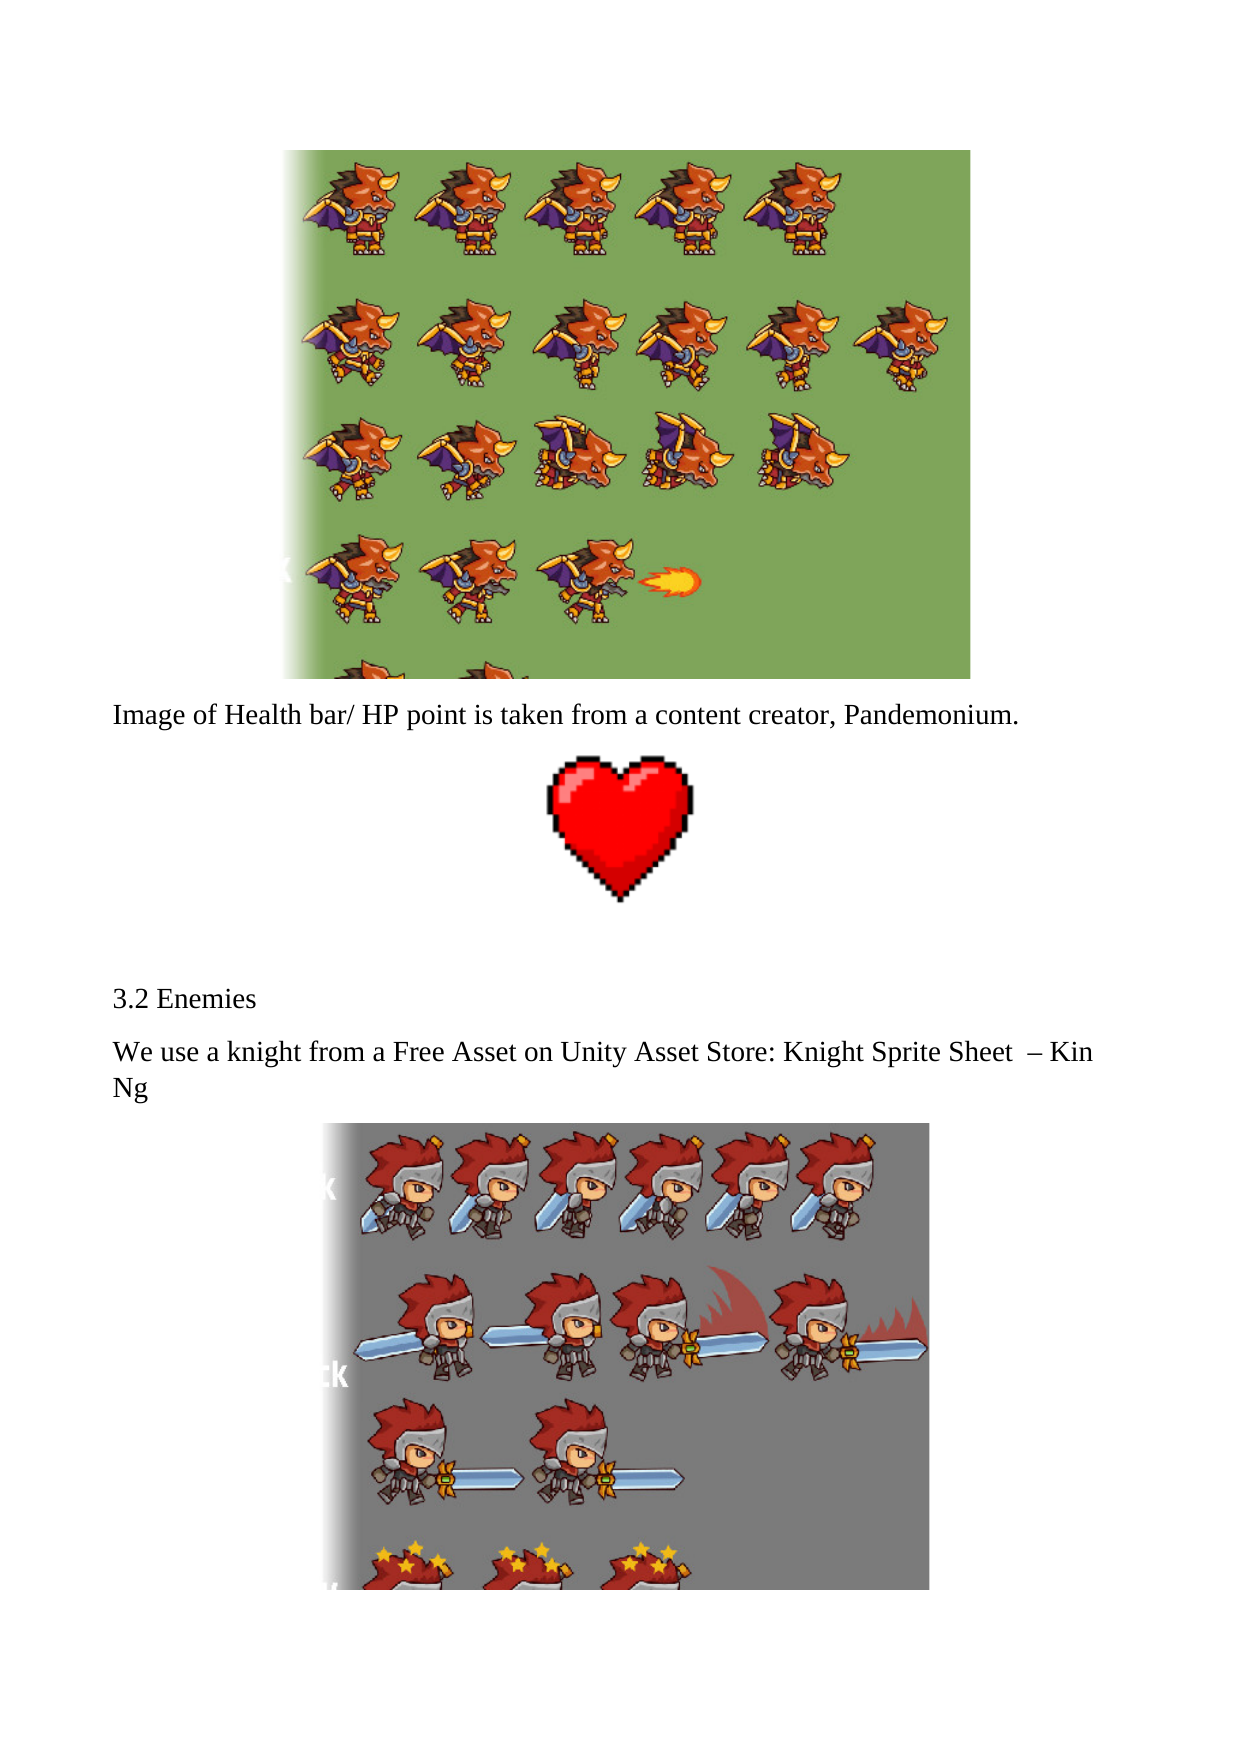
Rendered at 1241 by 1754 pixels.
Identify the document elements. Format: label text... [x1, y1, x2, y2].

picture [540, 749, 700, 910]
picture [269, 150, 971, 679]
text 3.2 Enemies [112, 981, 1128, 1015]
picture [310, 1123, 930, 1590]
text We use a knight from a Free Asset on Unity Asset Store: Knight Sprite Sheet – Kin Ng [112, 1034, 1128, 1104]
text Image of Health bar/ HP point is taken from a content creator, Pandemonium. [112, 697, 1128, 731]
